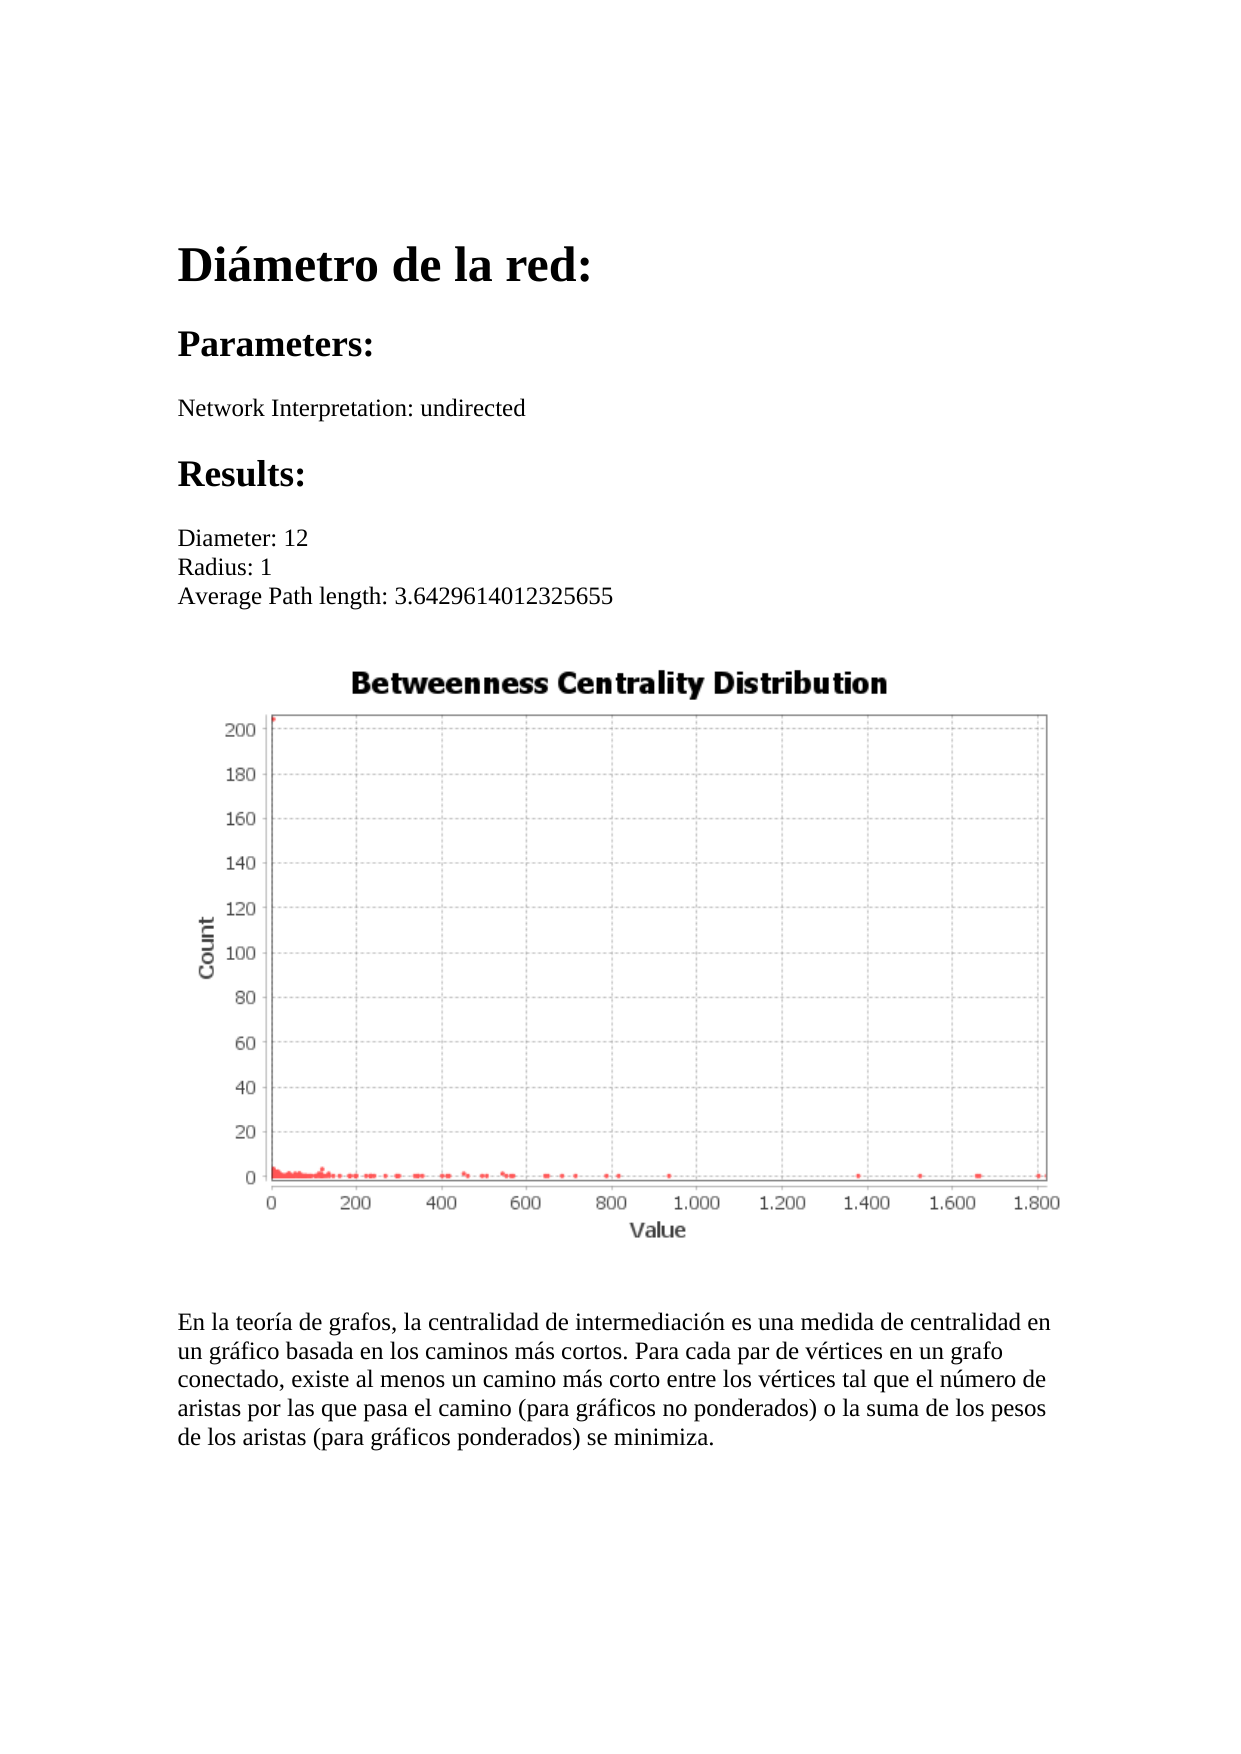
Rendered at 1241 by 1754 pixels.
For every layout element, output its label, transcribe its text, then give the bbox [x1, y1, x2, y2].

text Parameters: [177, 321, 1063, 364]
text En la teoría de grafos, la centralidad de intermediación es una medida de centralidad en un gráfico basada en los caminos más cortos. Para cada par de vértices en un grafo conectado, existe al menos un camino más corto entre los vértices tal que el número de aristas por las que pasa el camino (para gráficos no ponderados) o la suma de los pesos de los aristas (para gráficos ponderados) se minimiza. [177, 1307, 1063, 1451]
text Network Interpretation: undirected [177, 393, 1063, 422]
picture [177, 663, 1063, 1254]
text Diameter: 12 Radius: 1 Average Path length: 3.6429614012325655 [177, 523, 1063, 610]
text Diámetro de la red: [177, 234, 1063, 292]
text Results: [177, 451, 1063, 494]
